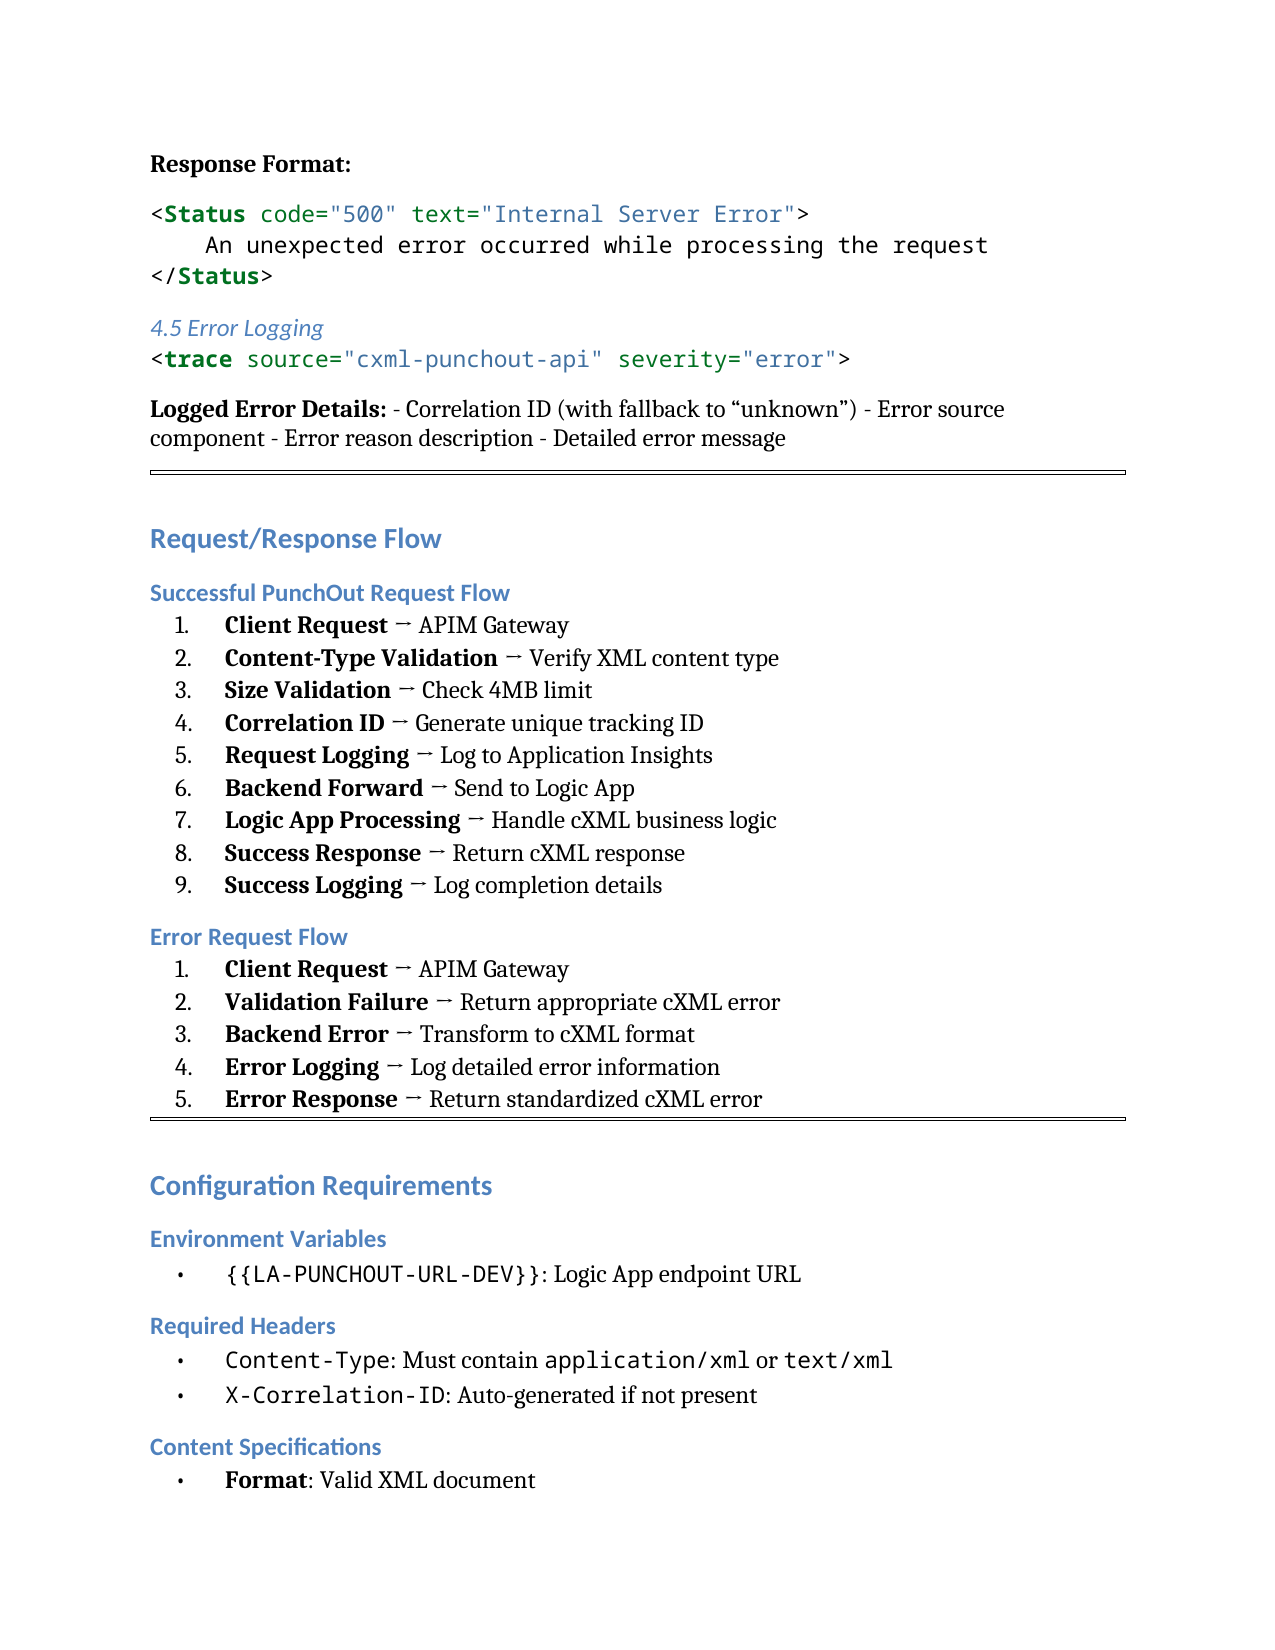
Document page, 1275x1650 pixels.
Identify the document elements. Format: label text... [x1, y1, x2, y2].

list Error Response → Return standardized cXML error [175, 1085, 1125, 1114]
subtitle Environment Variables [150, 1224, 1125, 1254]
list Client Request → APIM Gateway [175, 611, 1125, 640]
list Backend Error → Transform to cXML format [175, 1020, 1125, 1049]
subtitle Error Request Flow [150, 921, 1125, 951]
list Error Logging → Log detailed error information [175, 1053, 1125, 1081]
list Validation Failure → Return appropriate cXML error [175, 988, 1125, 1016]
subtitle Successful PunchOut Request Flow [150, 577, 1125, 607]
text Response Format: [150, 150, 1125, 179]
subtitle Request/Response Flow [150, 521, 1125, 556]
text <Status code="500" text="Internal Server Error"> An unexpected error occurred while processing the request </Status> [150, 197, 1125, 291]
list Size Validation → Check 4MB limit [175, 676, 1125, 705]
list X-Correlation-ID: Auto-generated if not present [175, 1379, 1125, 1411]
list Content-Type: Must contain application/xml or text/xml [175, 1344, 1125, 1376]
text Logged Error Details: - Correlation ID (with fallback to “unknown”) - Error source component - Error reason description - Detailed error message [150, 395, 1125, 452]
list Correlation ID → Generate unique tracking ID [175, 709, 1125, 737]
subtitle Content Specifications [150, 1431, 1125, 1462]
subtitle 4.5 Error Logging [150, 312, 1125, 343]
text <trace source="cxml-punchout-api" severity="error"> [150, 343, 1125, 374]
subtitle Configuration Requirements [150, 1167, 1125, 1203]
list Success Logging → Log completion details [175, 871, 1125, 900]
subtitle Required Headers [150, 1310, 1125, 1341]
list {{LA-PUNCHOUT-URL-DEV}}: Logic App endpoint URL [175, 1258, 1125, 1289]
list Content-Type Validation → Verify XML content type [175, 644, 1125, 672]
list Format: Valid XML document [175, 1466, 1125, 1494]
list Logic App Processing → Handle cXML business logic [175, 806, 1125, 835]
list Request Logging → Log to Application Insights [175, 741, 1125, 770]
list Success Response → Return cXML response [175, 839, 1125, 867]
list Client Request → APIM Gateway [175, 955, 1125, 984]
list Backend Forward → Send to Logic App [175, 774, 1125, 802]
